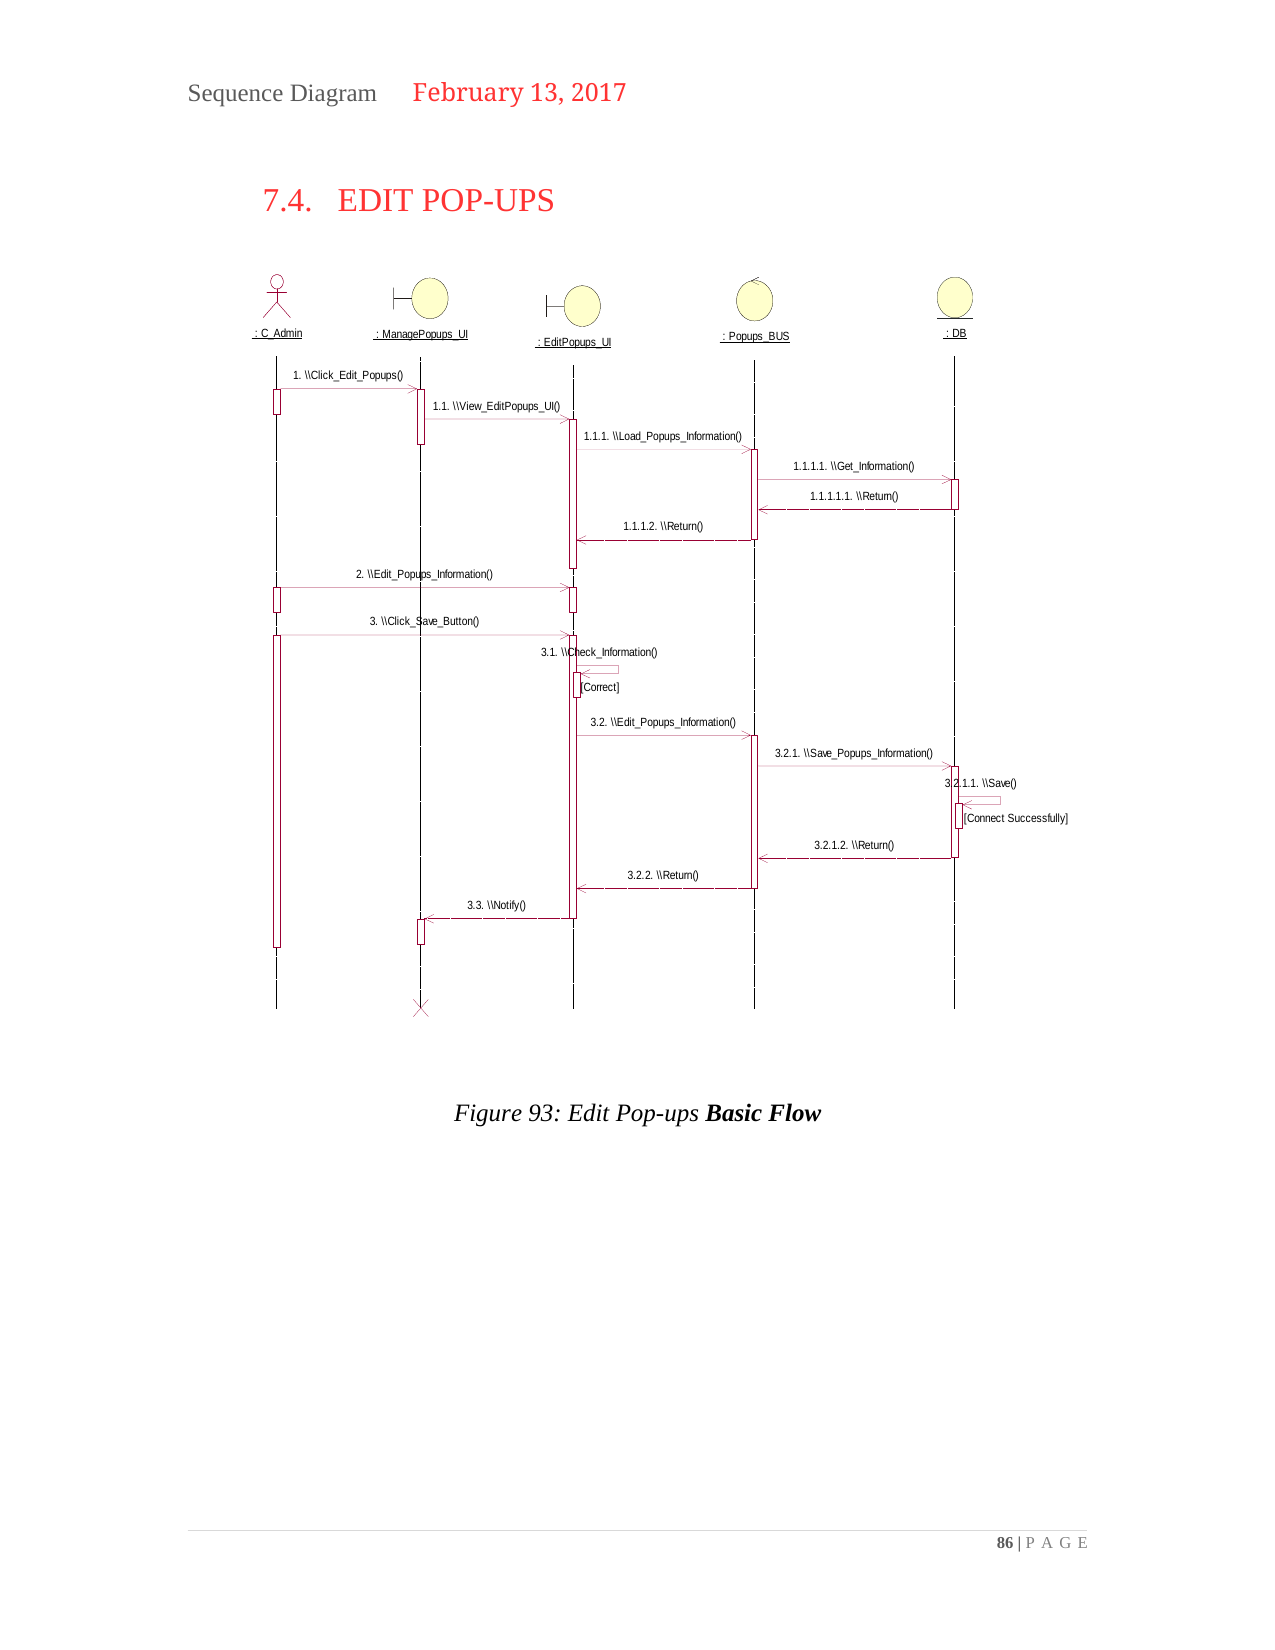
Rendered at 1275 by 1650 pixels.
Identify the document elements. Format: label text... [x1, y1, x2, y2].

text Figure 93: Edit Pop-ups Basic Flow [187, 1098, 1087, 1127]
subtitle Edit Pop-ups [262, 180, 1087, 218]
